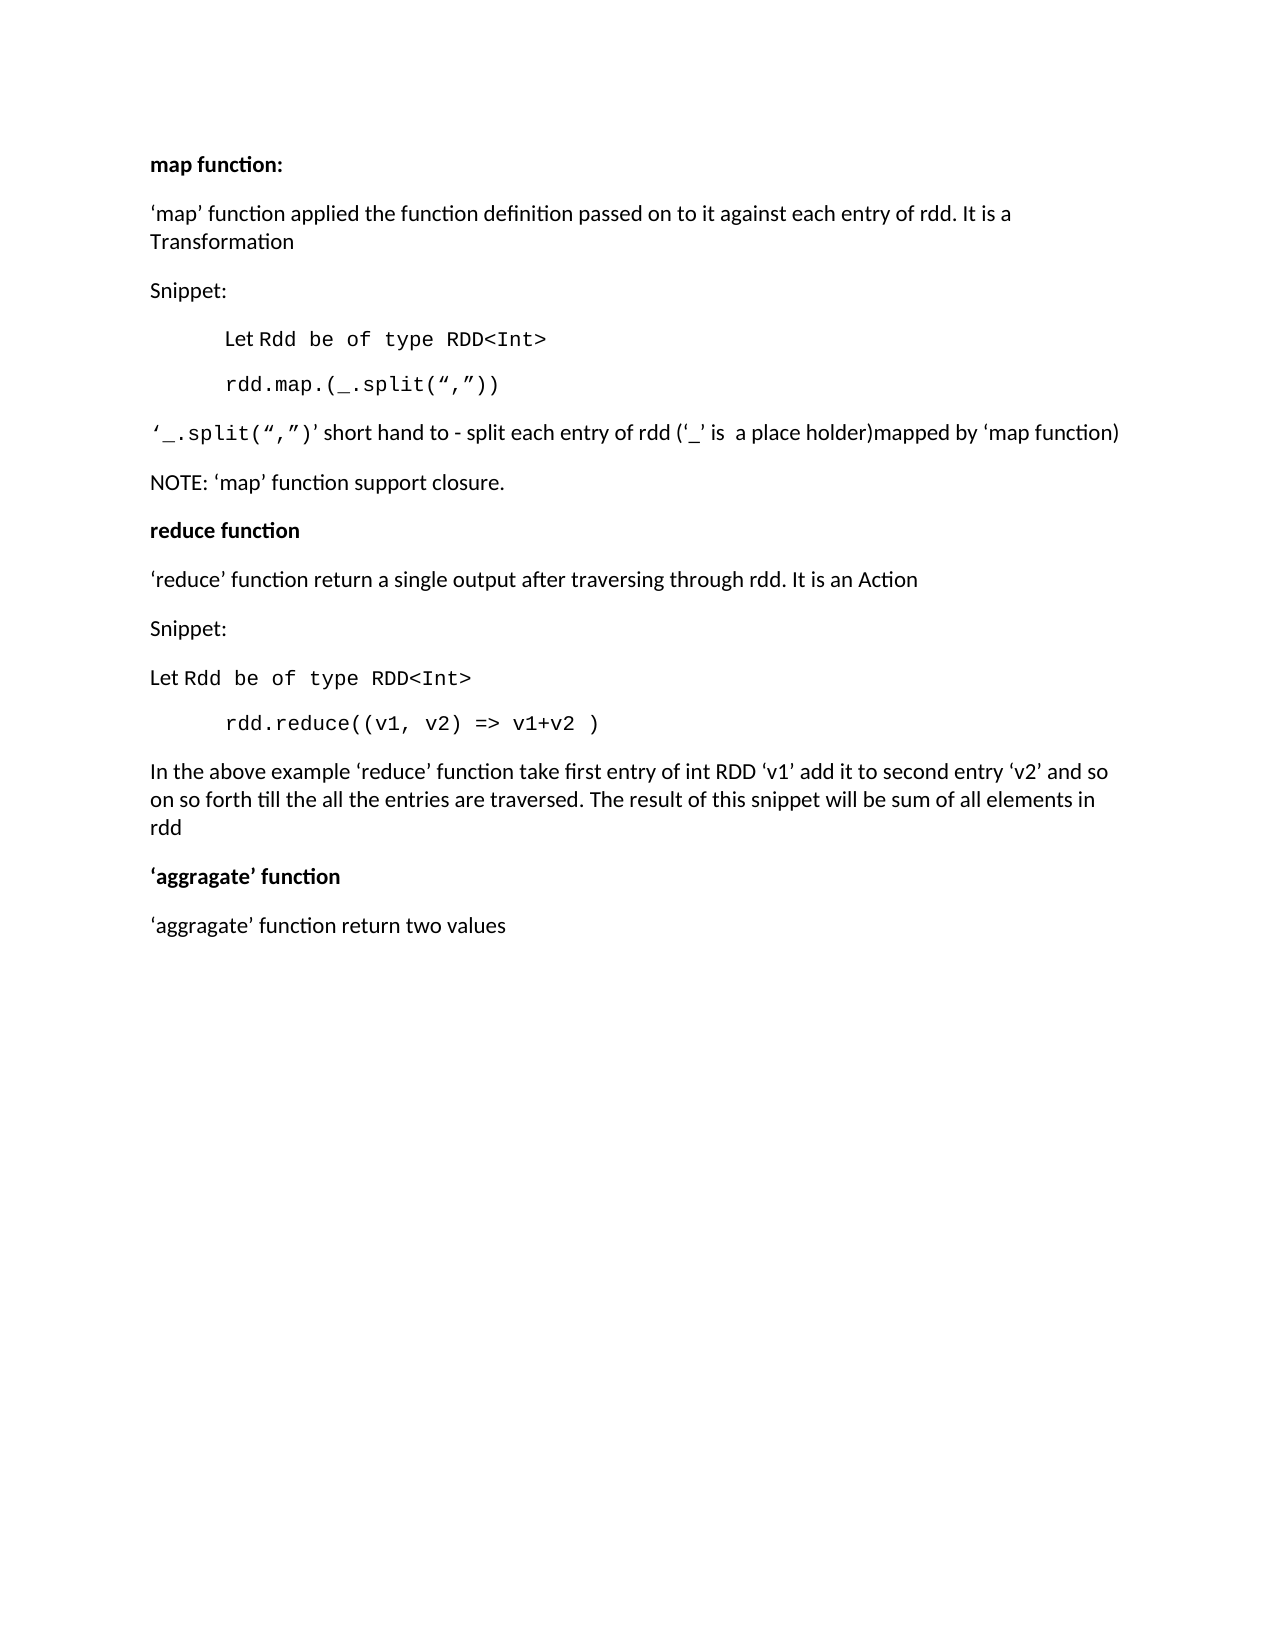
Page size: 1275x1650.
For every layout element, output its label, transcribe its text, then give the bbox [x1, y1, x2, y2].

text Let Rdd be of type RDD<Int> [150, 324, 1125, 353]
text ‘aggragate’ function return two values [150, 911, 1125, 939]
text NOTE: ‘map’ function support closure. [150, 468, 1125, 496]
text ‘map’ function applied the function definition passed on to it against each entry of rdd. It is a Transformation [150, 199, 1125, 255]
text Snippet: [150, 614, 1125, 642]
text reduce function [150, 517, 1125, 545]
text ‘_.split(“,”)’ short hand to - split each entry of rdd (‘_’ is a place holder)mapped by ‘map function) [150, 418, 1125, 447]
text rdd.reduce((v1, v2) => v1+v2 ) [225, 713, 1125, 736]
text map function: [150, 150, 1125, 178]
text In the above example ‘reduce’ function take first entry of int RDD ‘v1’ add it to second entry ‘v2’ and so on so forth till the all the entries are traversed. The result of this snippet will be sum of all elements in rdd [150, 757, 1125, 841]
text ‘aggragate’ function [150, 862, 1125, 890]
text Snippet: [150, 276, 1125, 304]
text rdd.map.(_.split(“,”)) [225, 374, 1125, 398]
text Let Rdd be of type RDD<Int> [150, 663, 1125, 692]
text ‘reduce’ function return a single output after traversing through rdd. It is an Action [150, 566, 1125, 593]
